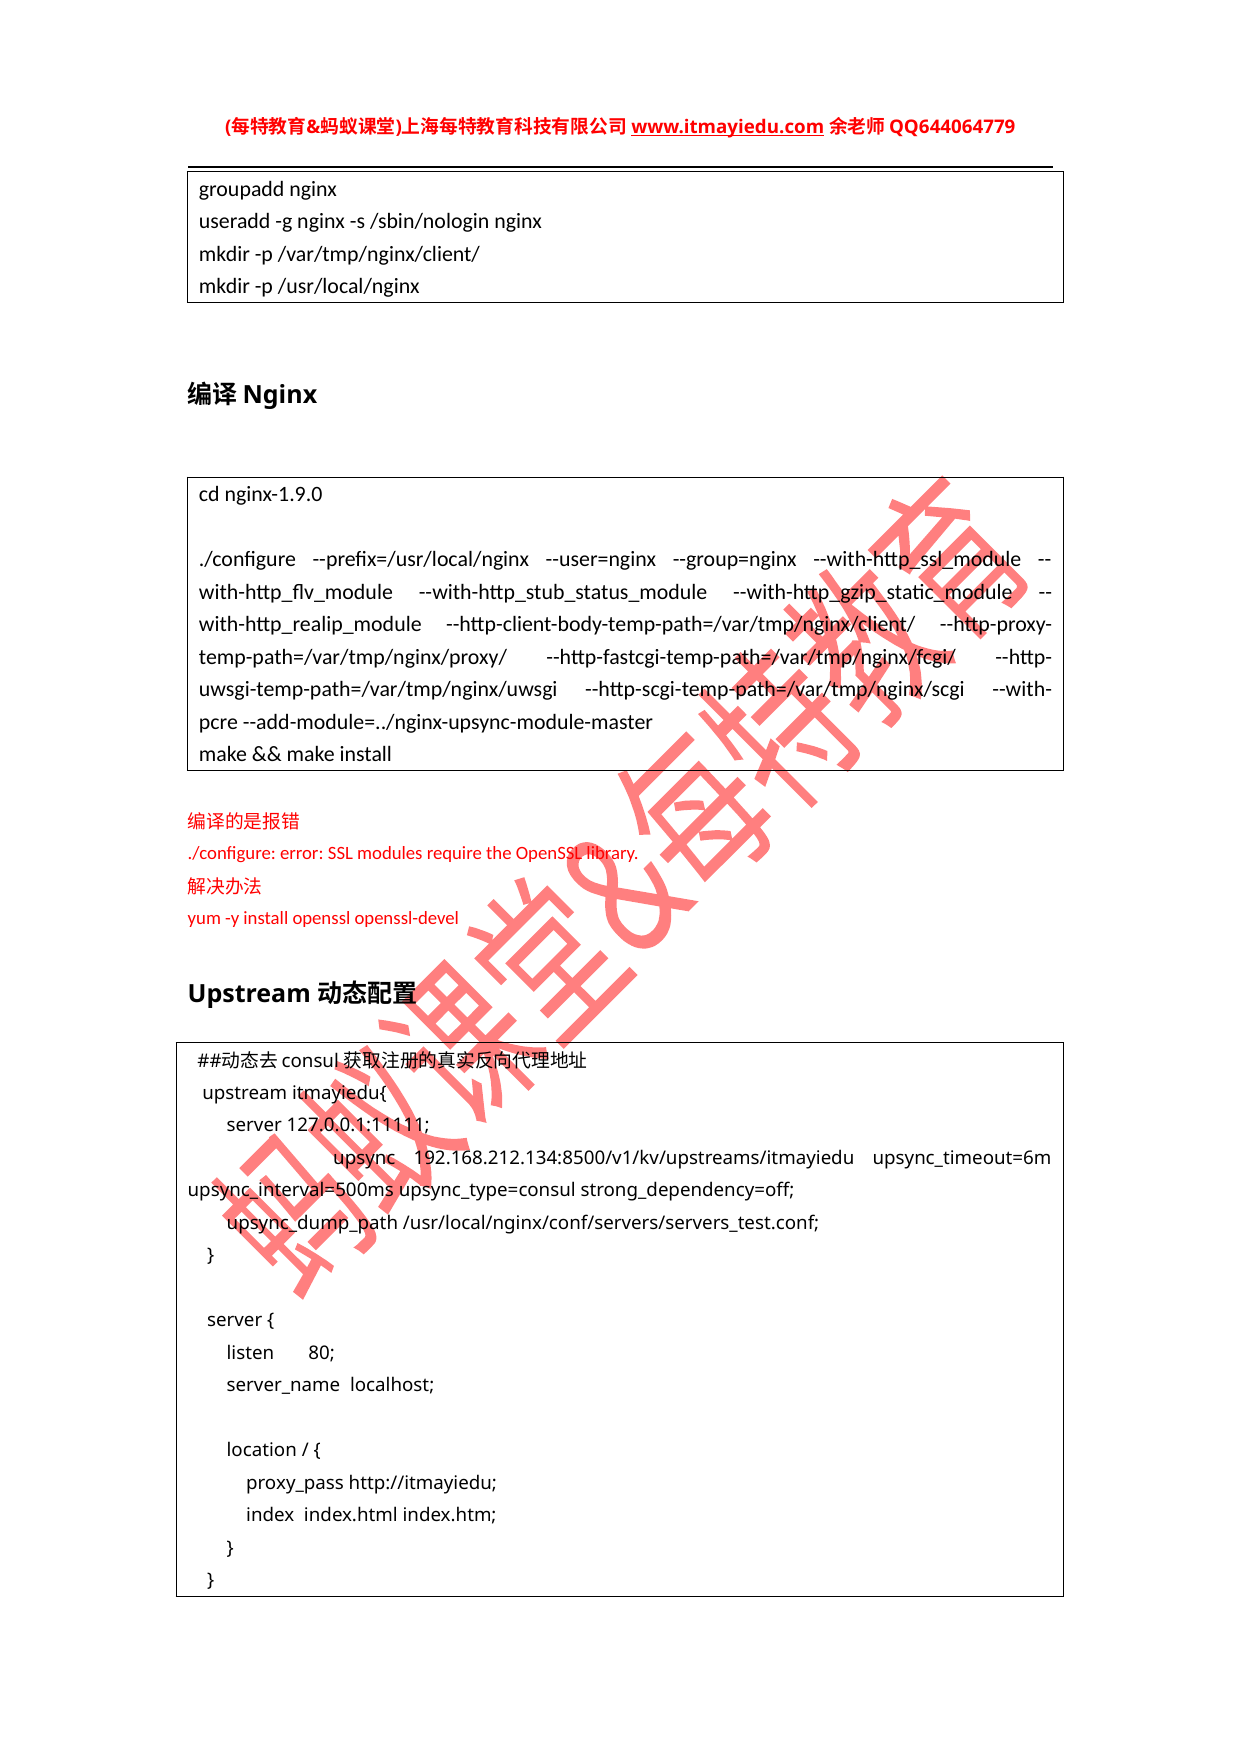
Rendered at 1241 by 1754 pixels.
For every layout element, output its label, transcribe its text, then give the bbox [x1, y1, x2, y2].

text yum -y install openssl openssl-devel [187, 901, 1053, 934]
text 编译的是报错 [187, 804, 1053, 836]
table_header groupadd nginx useradd -g nginx -s /sbin/nologin nginx mkdir -p /var/tmp/nginx/client/ mkdir -p /usr/local/nginx [188, 172, 1063, 302]
table_header cd nginx-1.9.0 ./configure --prefix=/usr/local/nginx --user=nginx --group=nginx --with-http_ssl_module --with-http_flv_module --with-http_stub_status_module --with-http_gzip_static_module --with-http_realip_module --http-client-body-temp-path=/var/tmp/nginx/client/ --http-proxy-temp-path=/var/tmp/nginx/proxy/ --http-fastcgi-temp-path=/var/tmp/nginx/fcgi/ --http-uwsgi-temp-path=/var/tmp/nginx/uwsgi --http-scgi-temp-path=/var/tmp/nginx/scgi --with-pcre --add-module=../nginx-upsync-module-master make && make install [188, 478, 1063, 770]
text 解决办法 [187, 869, 1053, 901]
text ./configure: error: SSL modules require the OpenSSL library. [187, 836, 1053, 869]
subtitle Upstream 动态配置 [187, 959, 1053, 1024]
subtitle 编译Nginx [187, 361, 1053, 426]
table_header ##动态去consul 获取注册的真实反向代理地址 upstream itmayiedu{ server 127.0.0.1:11111; upsync 192.168.212.134:8500/v1/kv/upstreams/itmayiedu upsync_timeout=6m upsync_interval=500ms upsync_type=consul strong_dependency=off; upsync_dump_path /usr/local/nginx/conf/servers/servers_test.conf; } server { listen 80; server_name localhost; location / { proxy_pass http://itmayiedu; index index.html index.htm; } } [177, 1043, 1063, 1596]
